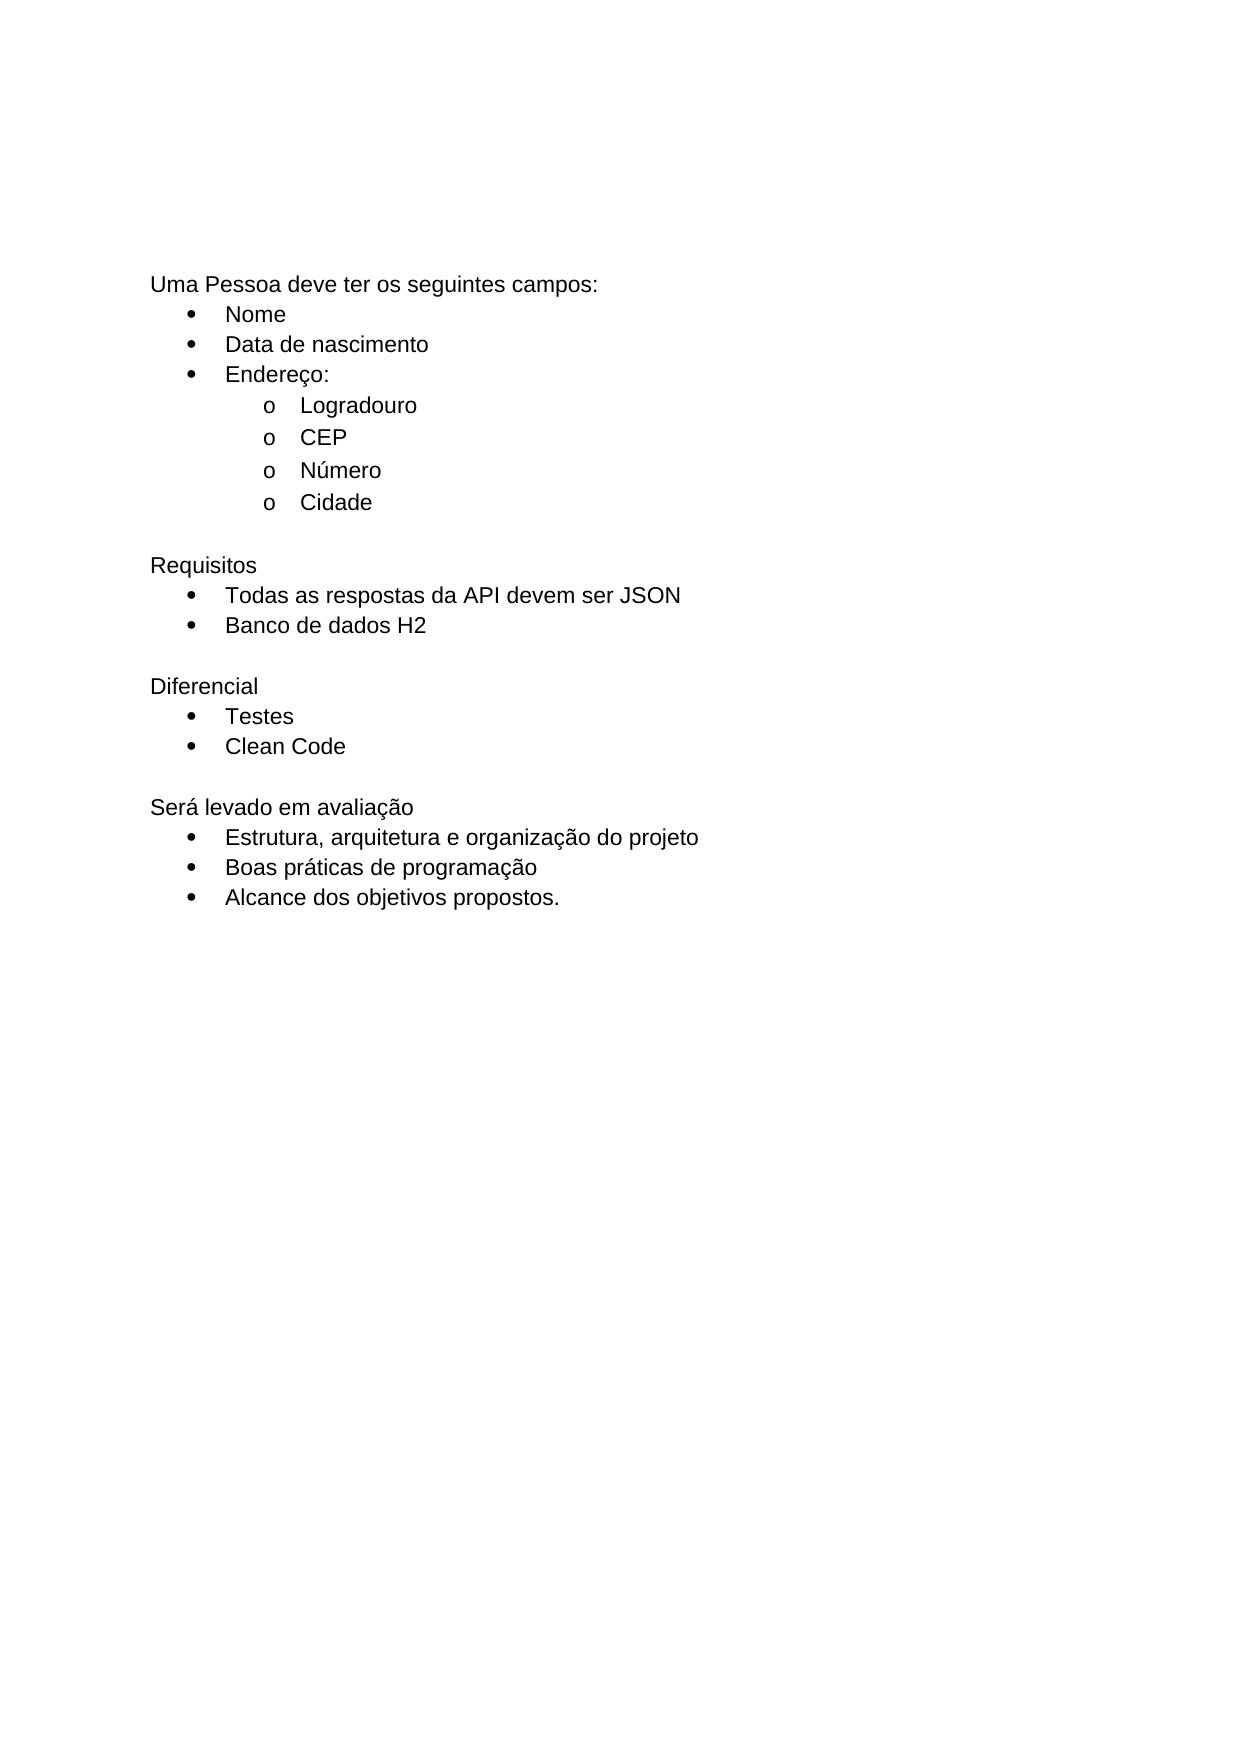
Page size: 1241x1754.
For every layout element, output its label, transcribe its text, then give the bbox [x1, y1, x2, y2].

list Clean Code [187, 733, 1090, 759]
list Alcance dos objetivos propostos. [187, 884, 1090, 911]
list Estrutura, arquitetura e organização do projeto [187, 824, 1090, 850]
list Nome [187, 301, 1090, 327]
text Requisitos [150, 552, 1090, 578]
list Banco de dados H2 [187, 612, 1090, 639]
list Boas práticas de programação [187, 854, 1090, 880]
list CEP [262, 424, 1090, 452]
list Testes [187, 703, 1090, 729]
list Logradouro [262, 392, 1090, 420]
text Diferencial [150, 673, 1090, 699]
list Número [262, 457, 1090, 485]
text Uma Pessoa deve ter os seguintes campos: [150, 271, 1090, 297]
list Todas as respostas da API devem ser JSON [187, 582, 1090, 608]
text Será levado em avaliação [150, 793, 1090, 820]
list Endereço: [187, 361, 1090, 388]
list Cidade [262, 489, 1090, 517]
list Data de nascimento [187, 331, 1090, 358]
